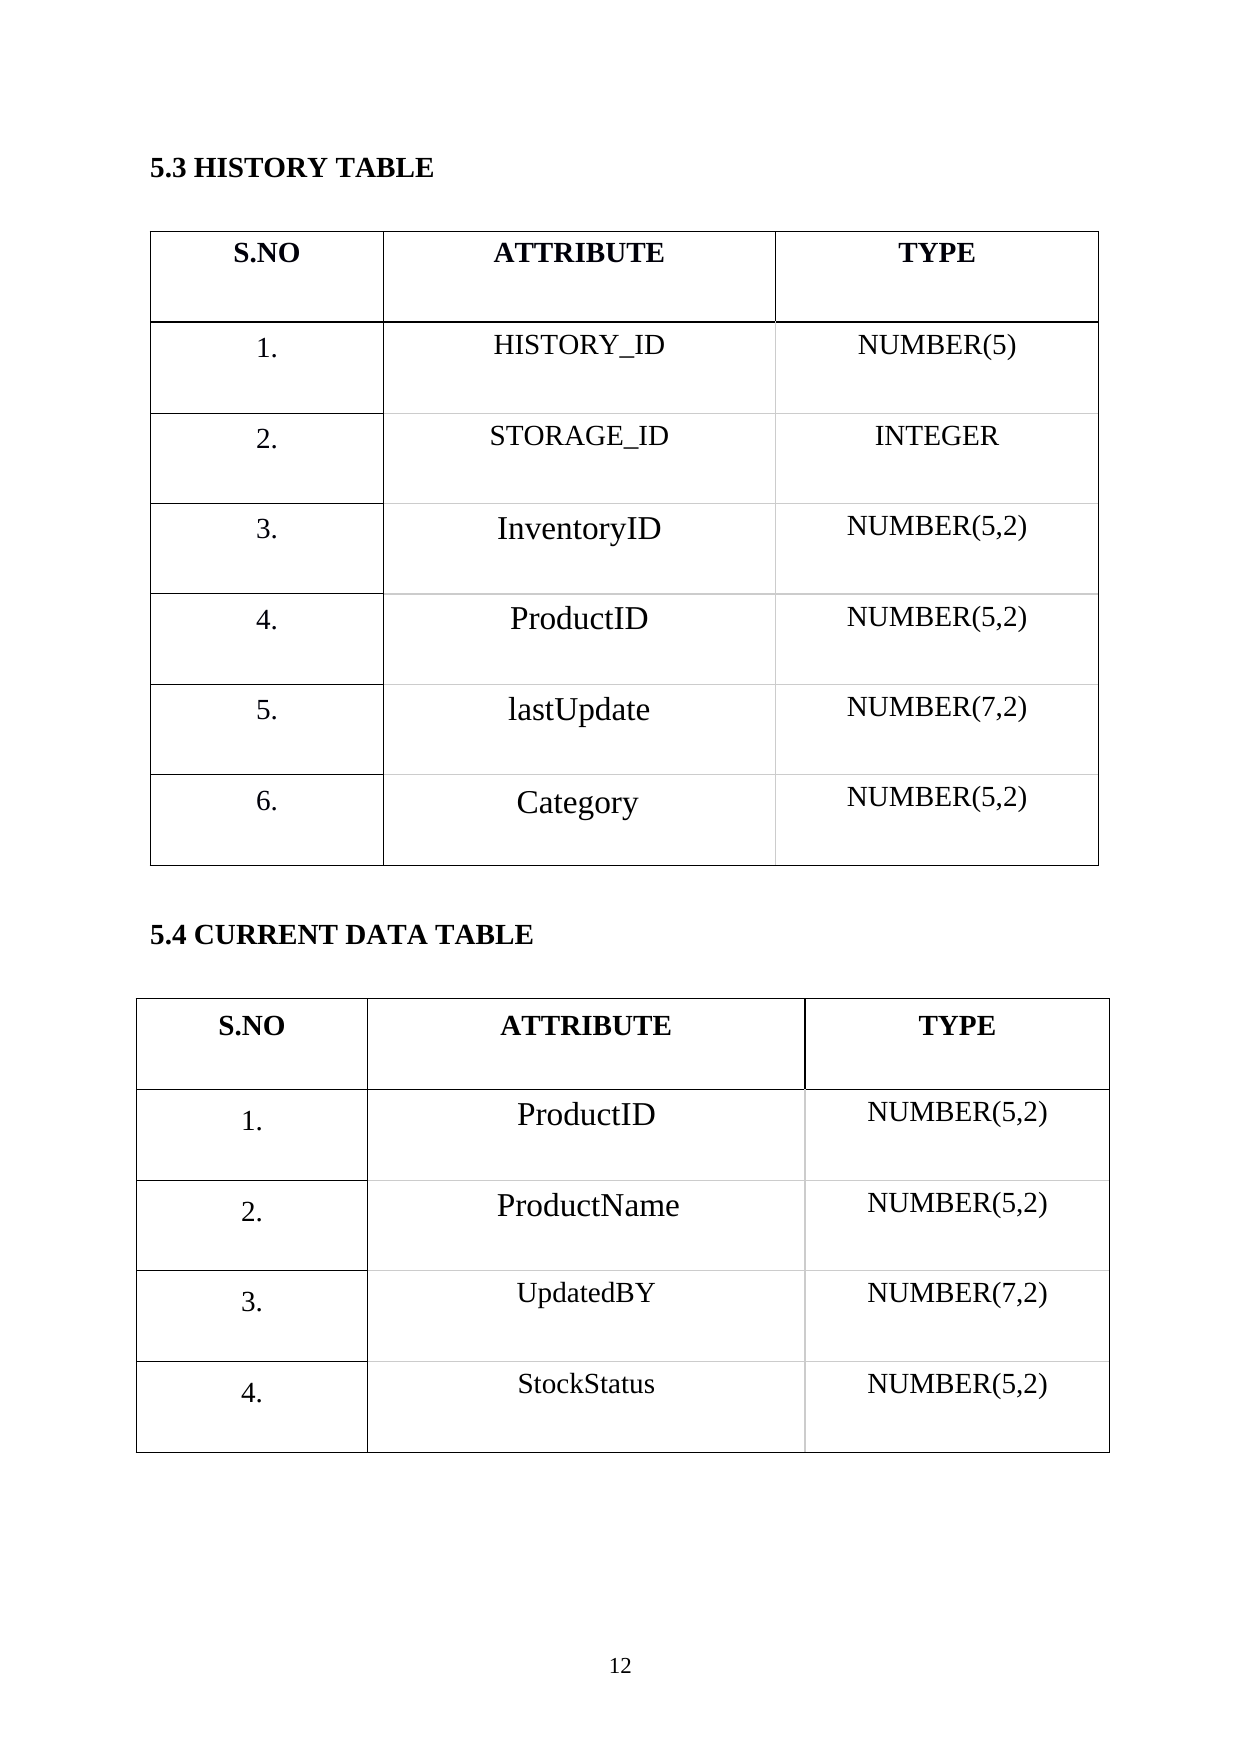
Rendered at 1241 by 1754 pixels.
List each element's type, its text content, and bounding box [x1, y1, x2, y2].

table_cell NUMBER(5,2) [776, 595, 1098, 684]
table_cell 1. [151, 323, 383, 412]
table_cell ProductID [368, 1090, 804, 1179]
table_cell 5. [151, 685, 383, 774]
table_cell StockStatus [368, 1362, 804, 1452]
table_cell 4. [151, 594, 383, 684]
table_cell 2. [137, 1181, 367, 1270]
table_cell NUMBER(5,2) [776, 775, 1098, 864]
table_cell NUMBER(5,2) [806, 1362, 1109, 1452]
table_cell NUMBER(7,2) [806, 1271, 1109, 1361]
table_header TYPE [806, 999, 1109, 1089]
table_cell NUMBER(5,2) [806, 1090, 1109, 1179]
table_cell ProductName [368, 1181, 804, 1270]
table_cell InventoryID [384, 504, 775, 593]
table_cell NUMBER(5) [776, 323, 1098, 412]
table_header S.NO [137, 999, 367, 1089]
table_cell NUMBER(5,2) [776, 504, 1098, 593]
table_cell 1. [137, 1090, 367, 1179]
table_cell ProductID [384, 595, 775, 684]
table_cell HISTORY_ID [384, 323, 775, 412]
table_cell 4. [137, 1362, 367, 1452]
table_cell lastUpdate [384, 685, 775, 774]
table_cell 3. [151, 504, 383, 593]
table_cell NUMBER(5,2) [806, 1181, 1109, 1270]
table_cell INTEGER [776, 414, 1098, 503]
table_cell UpdatedBY [368, 1271, 804, 1361]
table_header ATTRIBUTE [368, 999, 804, 1089]
table_cell 3. [137, 1271, 367, 1361]
table_cell 6. [151, 775, 383, 864]
table_header S.NO [151, 232, 383, 321]
subtitle 5.3 HISTORY TABLE [150, 150, 1090, 183]
table_cell 2. [151, 414, 383, 503]
table_header TYPE [776, 232, 1098, 321]
table_header ATTRIBUTE [384, 232, 775, 321]
subtitle 5.4 CURRENT DATA TABLE [150, 917, 1090, 951]
table_cell Category [384, 775, 775, 864]
table_cell NUMBER(7,2) [776, 685, 1098, 774]
table_cell STORAGE_ID [384, 414, 775, 503]
